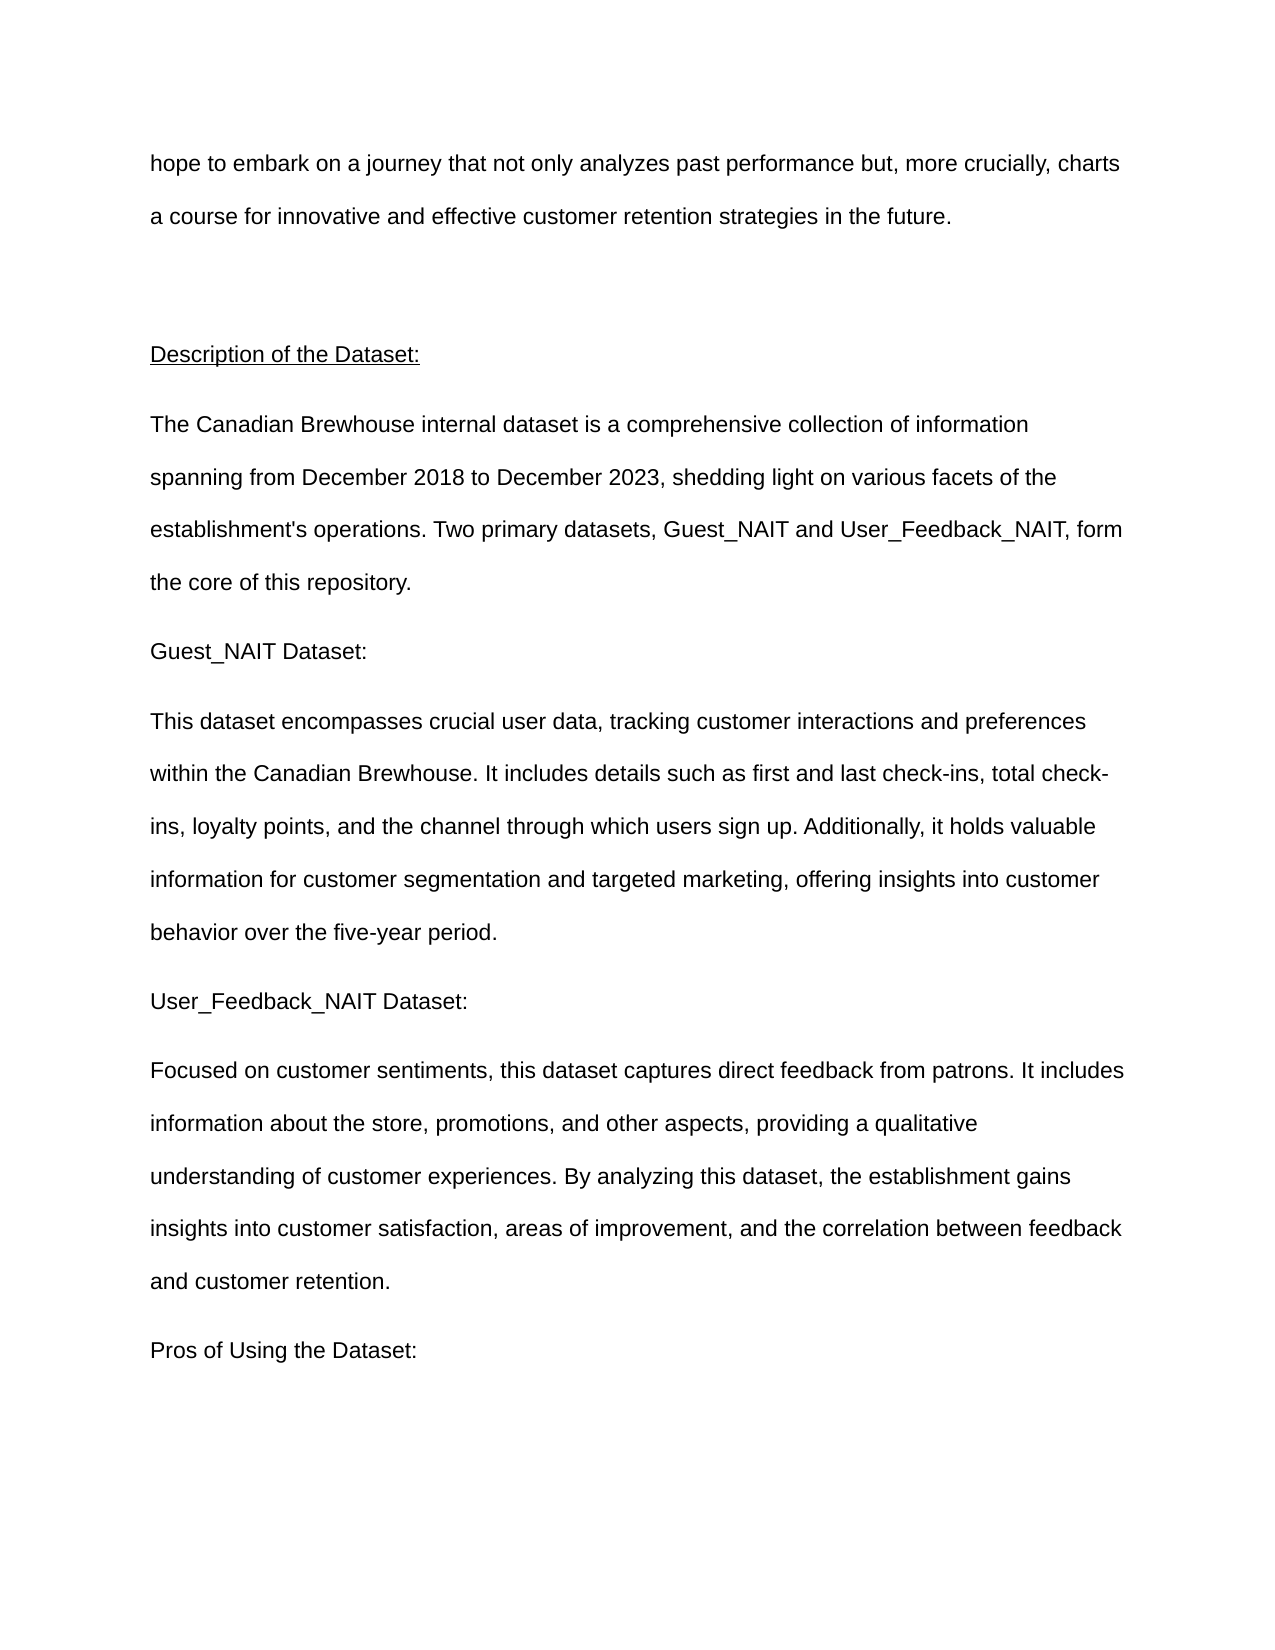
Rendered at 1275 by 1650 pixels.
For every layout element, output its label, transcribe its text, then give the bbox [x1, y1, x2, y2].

text User_Feedback_NAIT Dataset: [150, 988, 1125, 1014]
text Guest_NAIT Dataset: [150, 638, 1125, 665]
text Pros of Using the Dataset: [150, 1337, 1125, 1364]
text This dataset encompasses crucial user data, tracking customer interactions and preferences within the Canadian Brewhouse. It includes details such as first and last check-ins, total check-ins, loyalty points, and the channel through which users sign up. Additionally, it holds valuable information for customer segmentation and targeted marketing, offering insights into customer behavior over the five-year period. [150, 708, 1125, 945]
text Description of the Dataset: [150, 341, 1125, 368]
text The Canadian Brewhouse internal dataset is a comprehensive collection of information spanning from December 2018 to December 2023, shedding light on various facets of the establishment's operations. Two primary datasets, Guest_NAIT and User_Feedback_NAIT, form the core of this repository. [150, 411, 1125, 595]
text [150, 150, 1125, 229]
text Focused on customer sentiments, this dataset captures direct feedback from patrons. It includes information about the store, promotions, and other aspects, providing a qualitative understanding of customer experiences. By analyzing this dataset, the establishment gains insights into customer satisfaction, areas of improvement, and the correlation between feedback and customer retention. [150, 1057, 1125, 1294]
